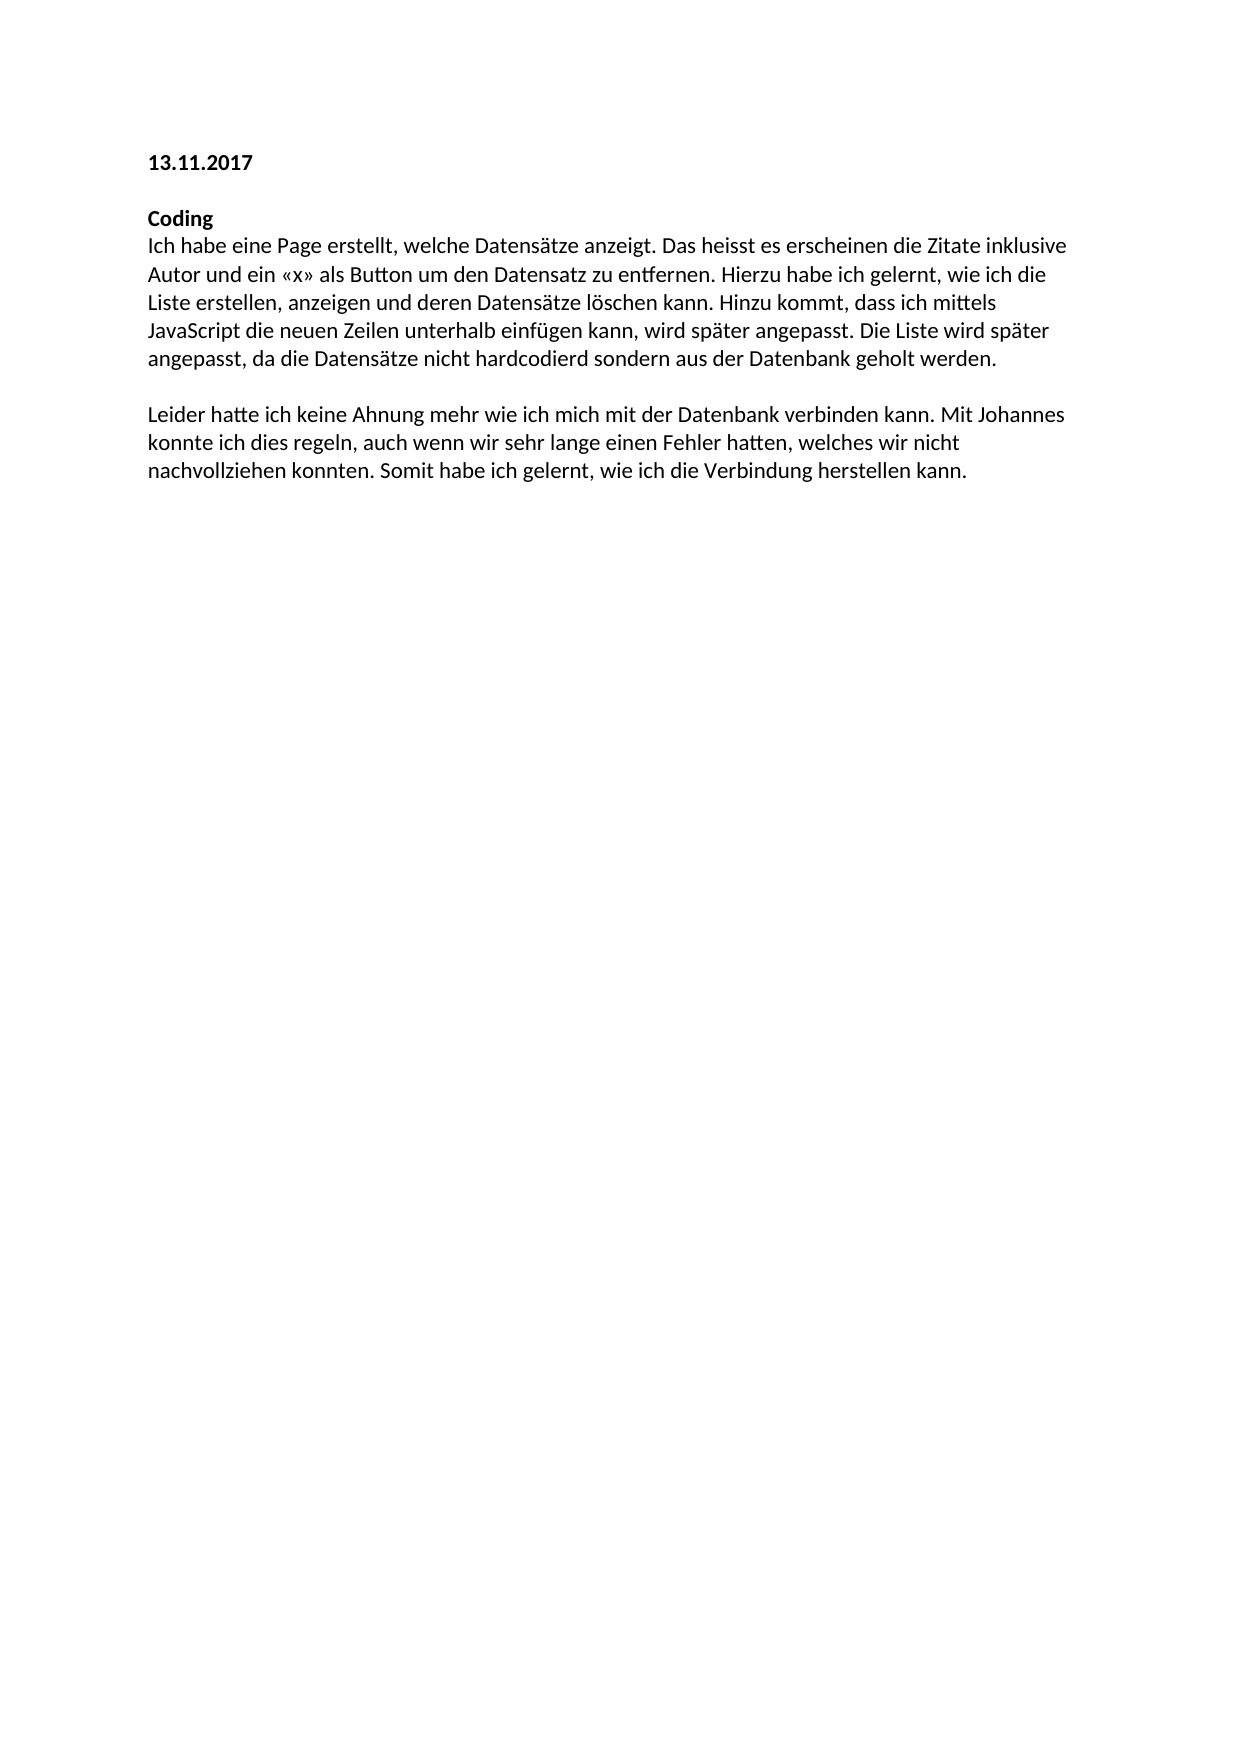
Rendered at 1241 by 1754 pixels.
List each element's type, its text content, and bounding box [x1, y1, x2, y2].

text Ich habe eine Page erstellt, welche Datensätze anzeigt. Das heisst es erscheinen die Zitate inklusive Autor und ein «x» als Button um den Datensatz zu entfernen. Hierzu habe ich gelernt, wie ich die Liste erstellen, anzeigen und deren Datensätze löschen kann. Hinzu kommt, dass ich mittels JavaScript die neuen Zeilen unterhalb einfügen kann, wird später angepasst. Die Liste wird später angepasst, da die Datensätze nicht hardcodierd sondern aus der Datenbank geholt werden. [148, 232, 1093, 372]
text Leider hatte ich keine Ahnung mehr wie ich mich mit der Datenbank verbinden kann. Mit Johannes konnte ich dies regeln, auch wenn wir sehr lange einen Fehler hatten, welches wir nicht nachvollziehen konnten. Somit habe ich gelernt, wie ich die Verbindung herstellen kann. [148, 400, 1093, 484]
text 13.11.2017 [148, 148, 1093, 176]
text Coding [148, 204, 1093, 232]
